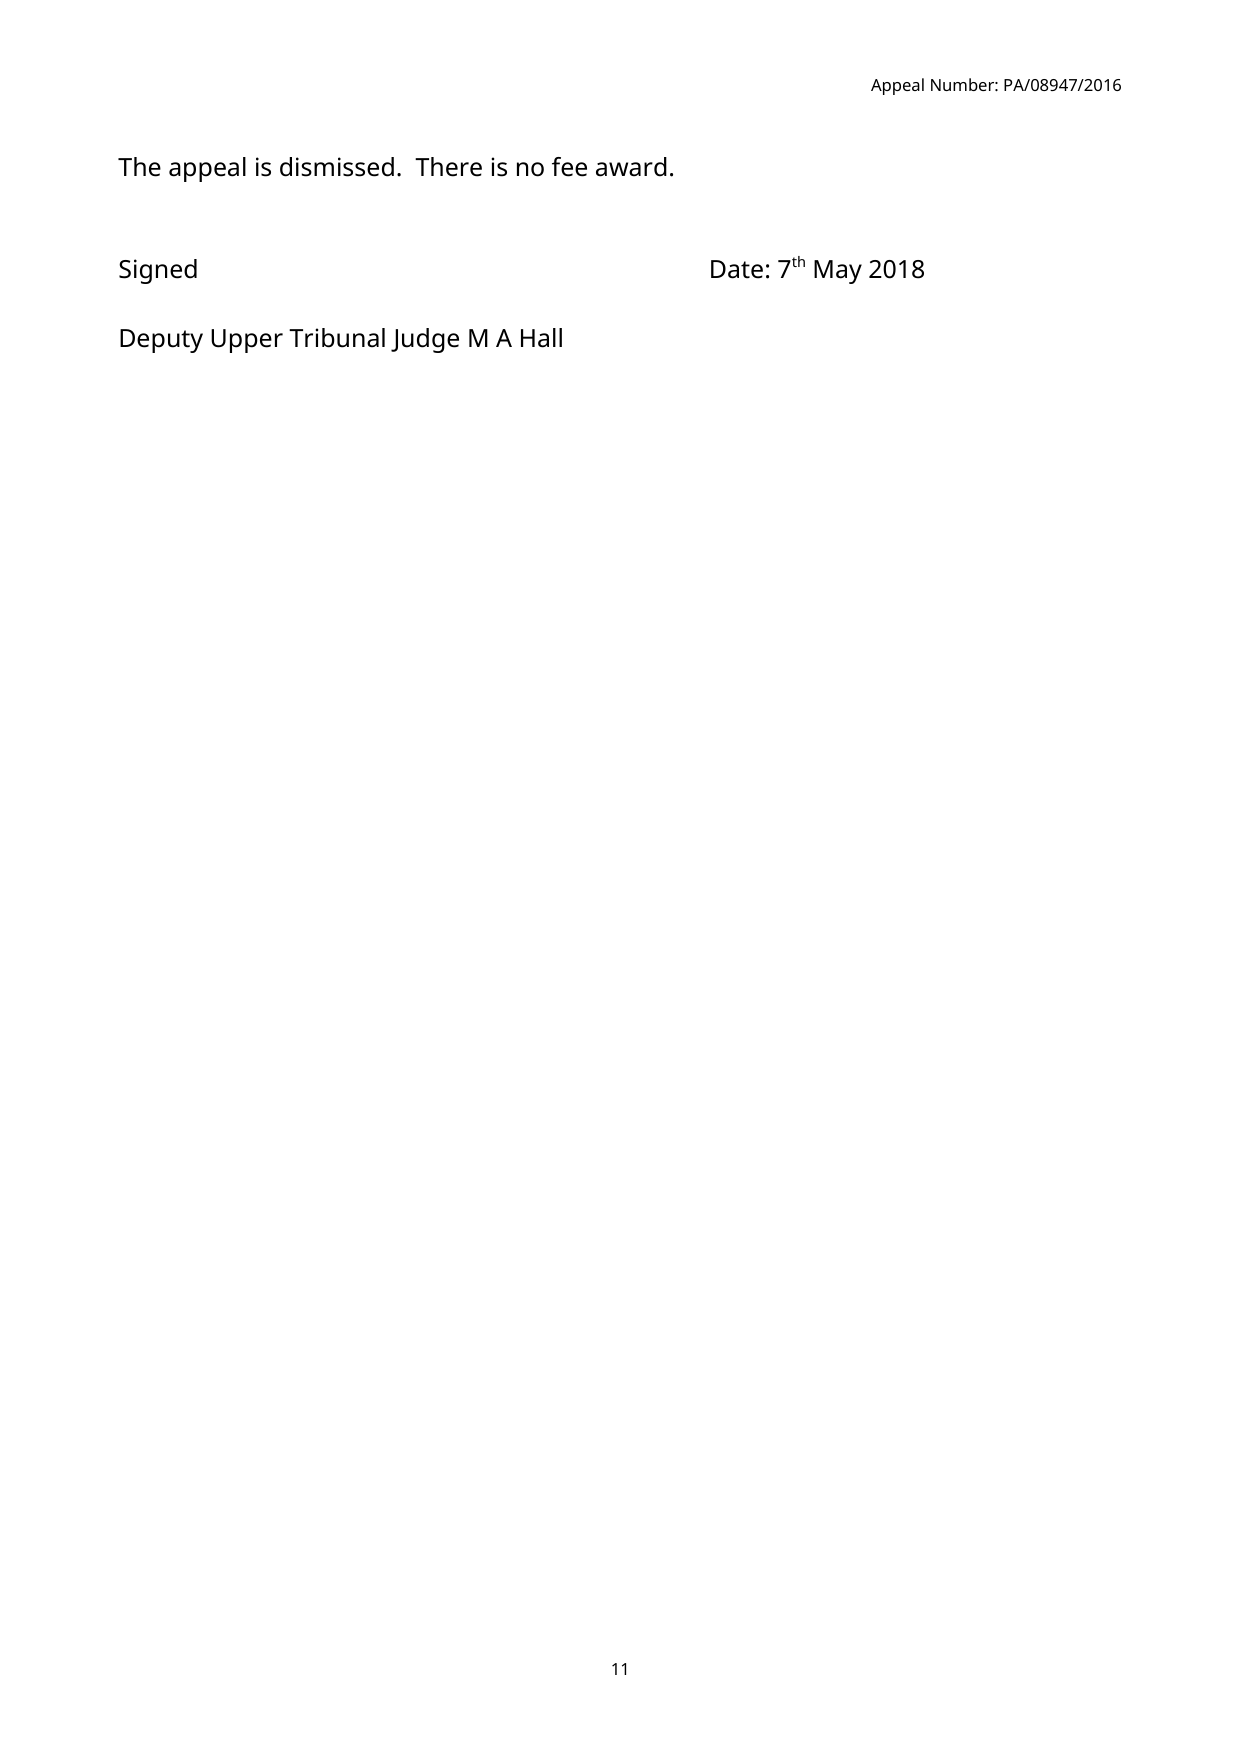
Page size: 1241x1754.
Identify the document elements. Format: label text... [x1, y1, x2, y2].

text Signed Date: 7th May 2018 [118, 252, 1122, 286]
text The appeal is dismissed. There is no fee award. [118, 150, 1122, 184]
text Deputy Upper Tribunal Judge M A Hall [118, 320, 1122, 354]
